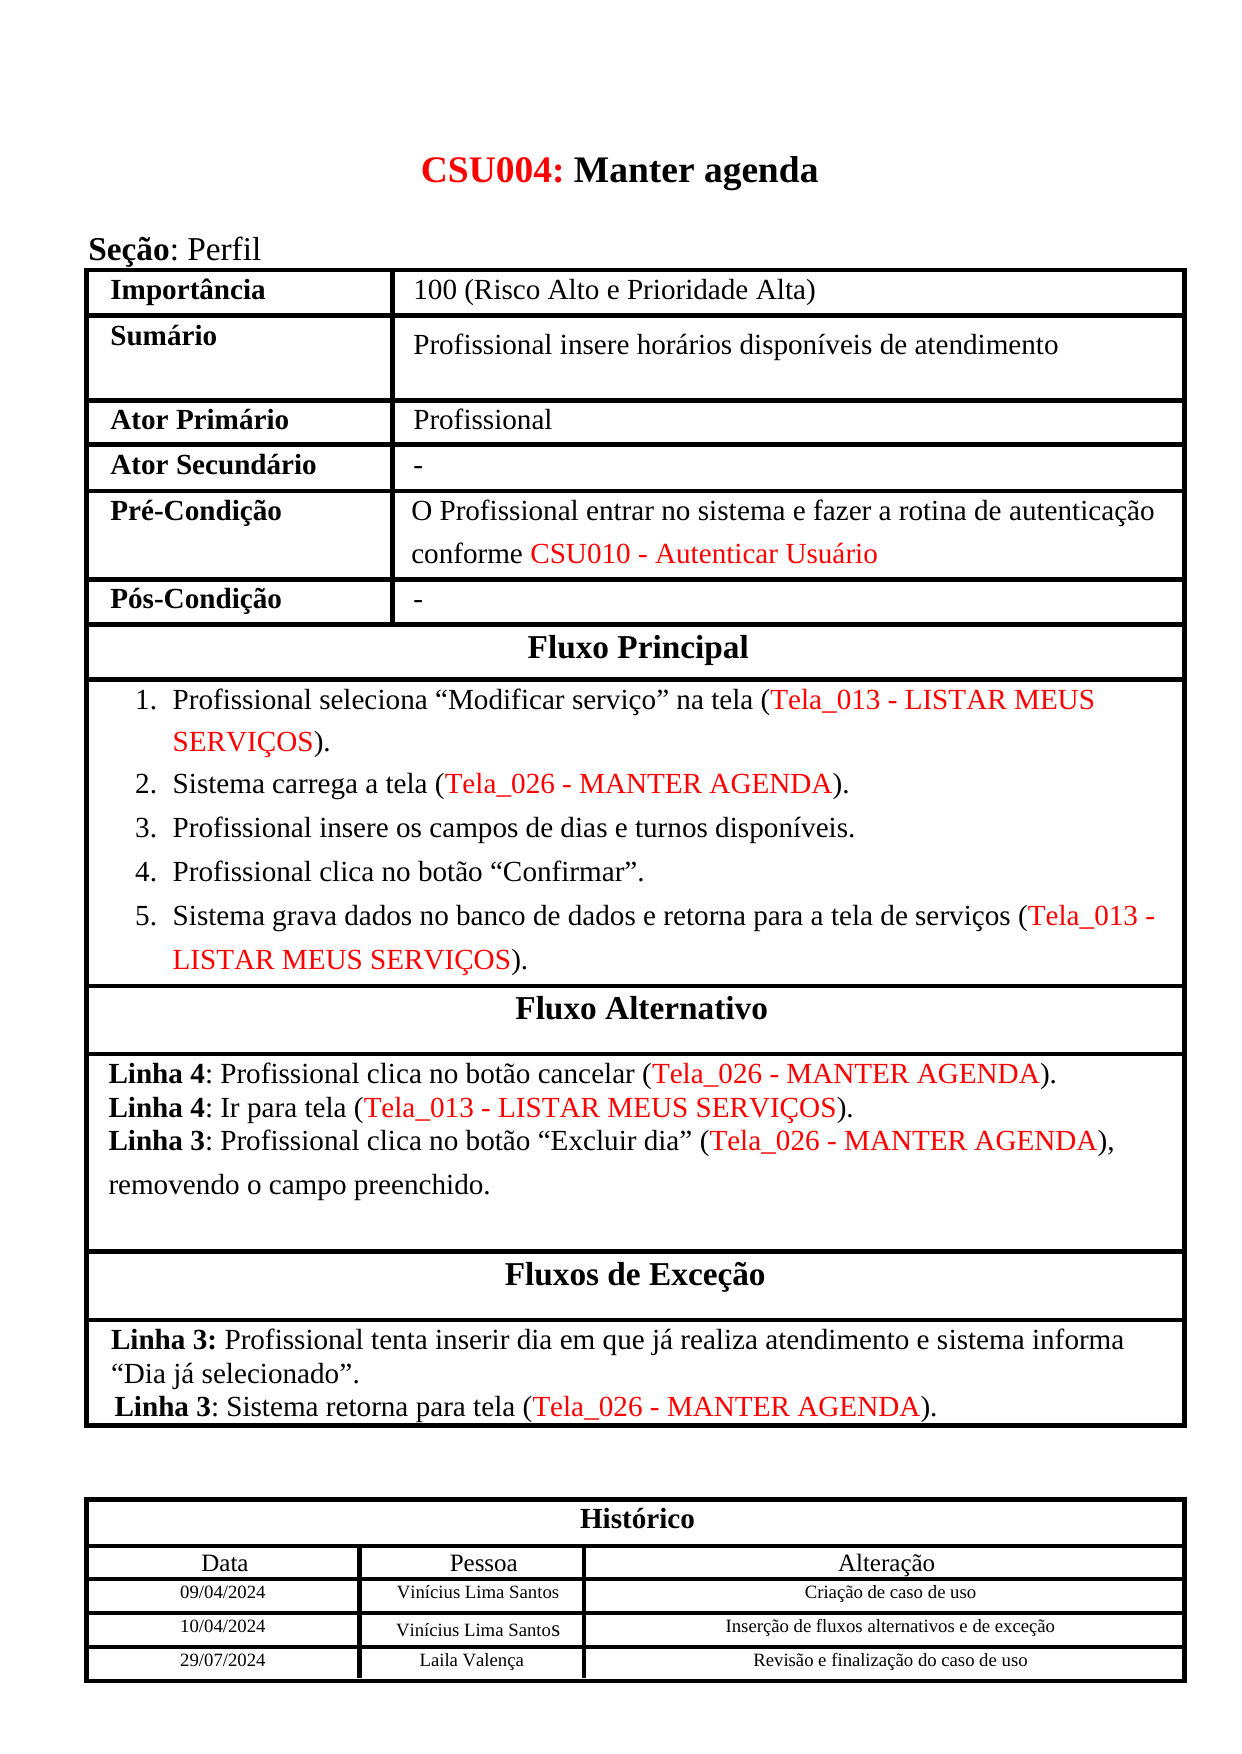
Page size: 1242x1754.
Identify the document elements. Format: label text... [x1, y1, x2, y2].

table_cell Criação de caso de uso [586, 1581, 1182, 1611]
table_cell 29/07/2024 [89, 1649, 357, 1678]
table_cell Profissional insere horários disponíveis de atendimento [395, 318, 1182, 398]
table_cell Data [89, 1548, 357, 1577]
table_cell 09/04/2024 [89, 1581, 357, 1611]
text CSU004: Manter agenda [69, 148, 1170, 191]
table_cell Laila Valença [362, 1649, 582, 1678]
table_header 100 (Risco Alto e Prioridade Alta) [395, 272, 1182, 313]
table_cell Revisão e finalização do caso de uso [586, 1649, 1182, 1678]
table_cell Pós-Condição [89, 582, 390, 622]
table_header Histórico [89, 1502, 1182, 1544]
table_cell Fluxos de Exceção [89, 1254, 1182, 1317]
table_header Importância [89, 272, 390, 313]
table_cell Linha 4: Profissional clica no botão cancelar (Tela_026 - MANTER AGENDA). Linha 4: Ir para tela (Tela_013 - LISTAR MEUS SERVIÇOS). Linha 3: Profissional clica no botão “Excluir dia” (Tela_026 - MANTER AGENDA), removendo o campo preenchido. [89, 1056, 1182, 1249]
table_cell Pessoa [362, 1548, 582, 1577]
table_cell - [395, 447, 1182, 488]
text Seção: Perfil [88, 229, 1192, 267]
table_cell Inserção de fluxos alternativos e de exceção [586, 1615, 1182, 1644]
table_cell Vinícius Lima Santos [362, 1615, 582, 1644]
table_cell Linha 3: Profissional tenta inserir dia em que já realiza atendimento e sistema informa “Dia já selecionado”. Linha 3: Sistema retorna para tela (Tela_026 - MANTER AGENDA). [89, 1322, 1182, 1423]
table_cell Pré-Condição [89, 493, 390, 577]
table_cell Ator Secundário [89, 447, 390, 488]
table_cell 10/04/2024 [89, 1615, 357, 1644]
table_cell Vinícius Lima Santos [362, 1581, 582, 1611]
table_cell Fluxo Alternativo [89, 988, 1182, 1052]
table_cell Profissional [395, 403, 1182, 442]
table_cell Alteração [586, 1548, 1182, 1577]
table_cell Fluxo Principal [89, 627, 1182, 677]
table_cell Ator Primário [89, 403, 390, 442]
table_cell O Profissional entrar no sistema e fazer a rotina de autenticação conforme CSU010 - Autenticar Usuário [395, 493, 1182, 577]
table_cell Sumário [89, 318, 390, 398]
table_cell Profissional seleciona “Modificar serviço” na tela (Tela_013 - LISTAR MEUS SERVIÇOS). Sistema carrega a tela (Tela_026 - MANTER AGENDA). Profissional insere os campos de dias e turnos disponíveis. Profissional clica no botão “Confirmar”. Sistema grava dados no banco de dados e retorna para a tela de serviços (Tela_013 - LISTAR MEUS SERVIÇOS). [89, 682, 1182, 983]
table_cell - [395, 582, 1182, 622]
